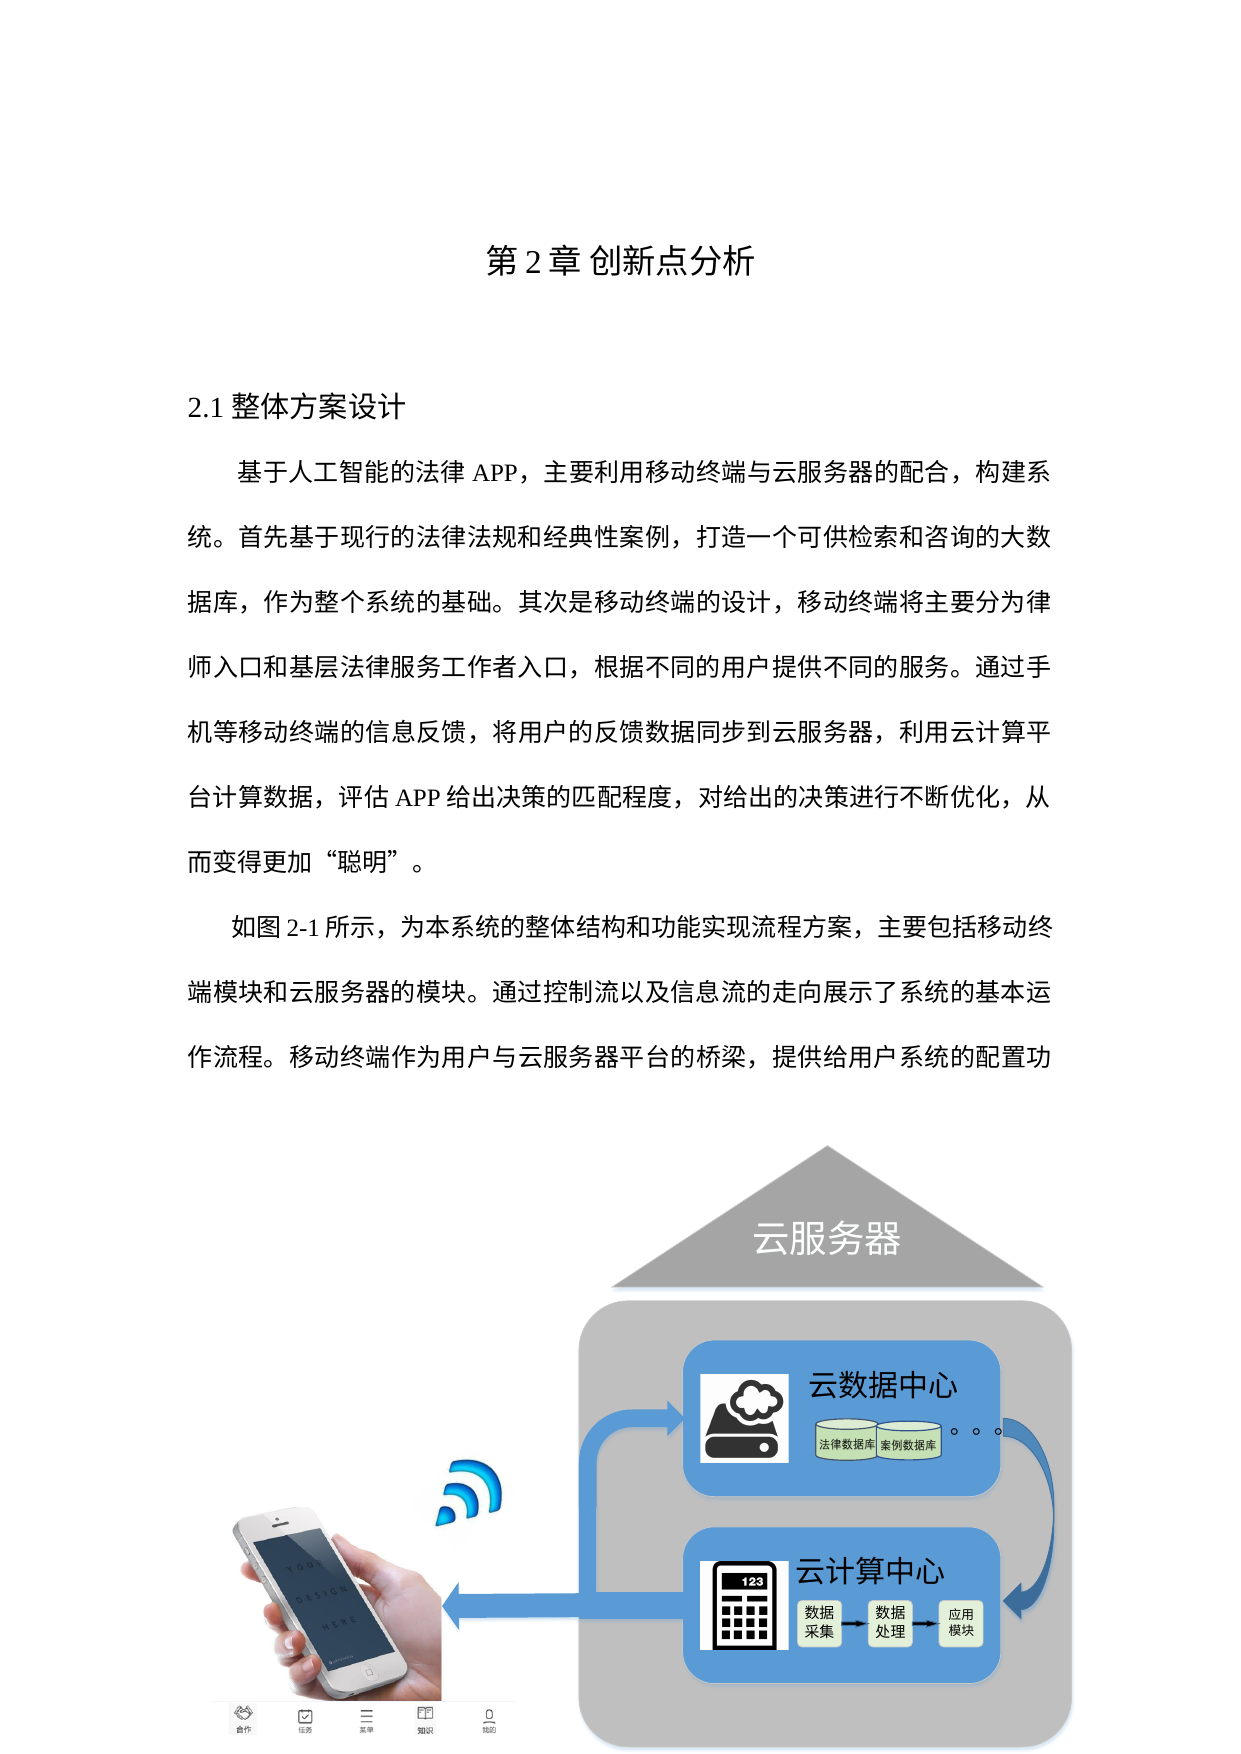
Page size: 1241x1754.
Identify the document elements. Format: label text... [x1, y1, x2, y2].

text 第2章 创新点分析 [187, 227, 1053, 292]
text 2.1 整体方案设计 [187, 373, 1053, 438]
text 如图2-1所示，为本系统的整体结构和功能实现流程方案，主要包括移动终端模块和云服务器的模块。通过控制流以及信息流的走向展示了系统的基本运作流程。移动终端作为用户与云服务器平台的桥梁，提供给用户系统的配置功能和人机交互显示功能，并将所得到的用户反馈信息送入云服务器，而云服务器也可以借此来优化自己的服务。云服务器作为系统的功能核心，起到接收数据、保存数据、处理数据、反馈数据，并对用户的反馈信息进行数据优化的功能。 [187, 893, 1053, 1088]
text 基于人工智能的法律APP，主要利用移动终端与云服务器的配合，构建系统。首先基于现行的法律法规和经典性案例，打造一个可供检索和咨询的大数据库，作为整个系统的基础。其次是移动终端的设计，移动终端将主要分为律师入口和基层法律服务工作者入口，根据不同的用户提供不同的服务。通过手机等移动终端的信息反馈，将用户的反馈数据同步到云服务器，利用云计算平台计算数据，评估APP给出决策的匹配程度，对给出的决策进行不断优化，从而变得更加“聪明”。 [187, 438, 1053, 893]
